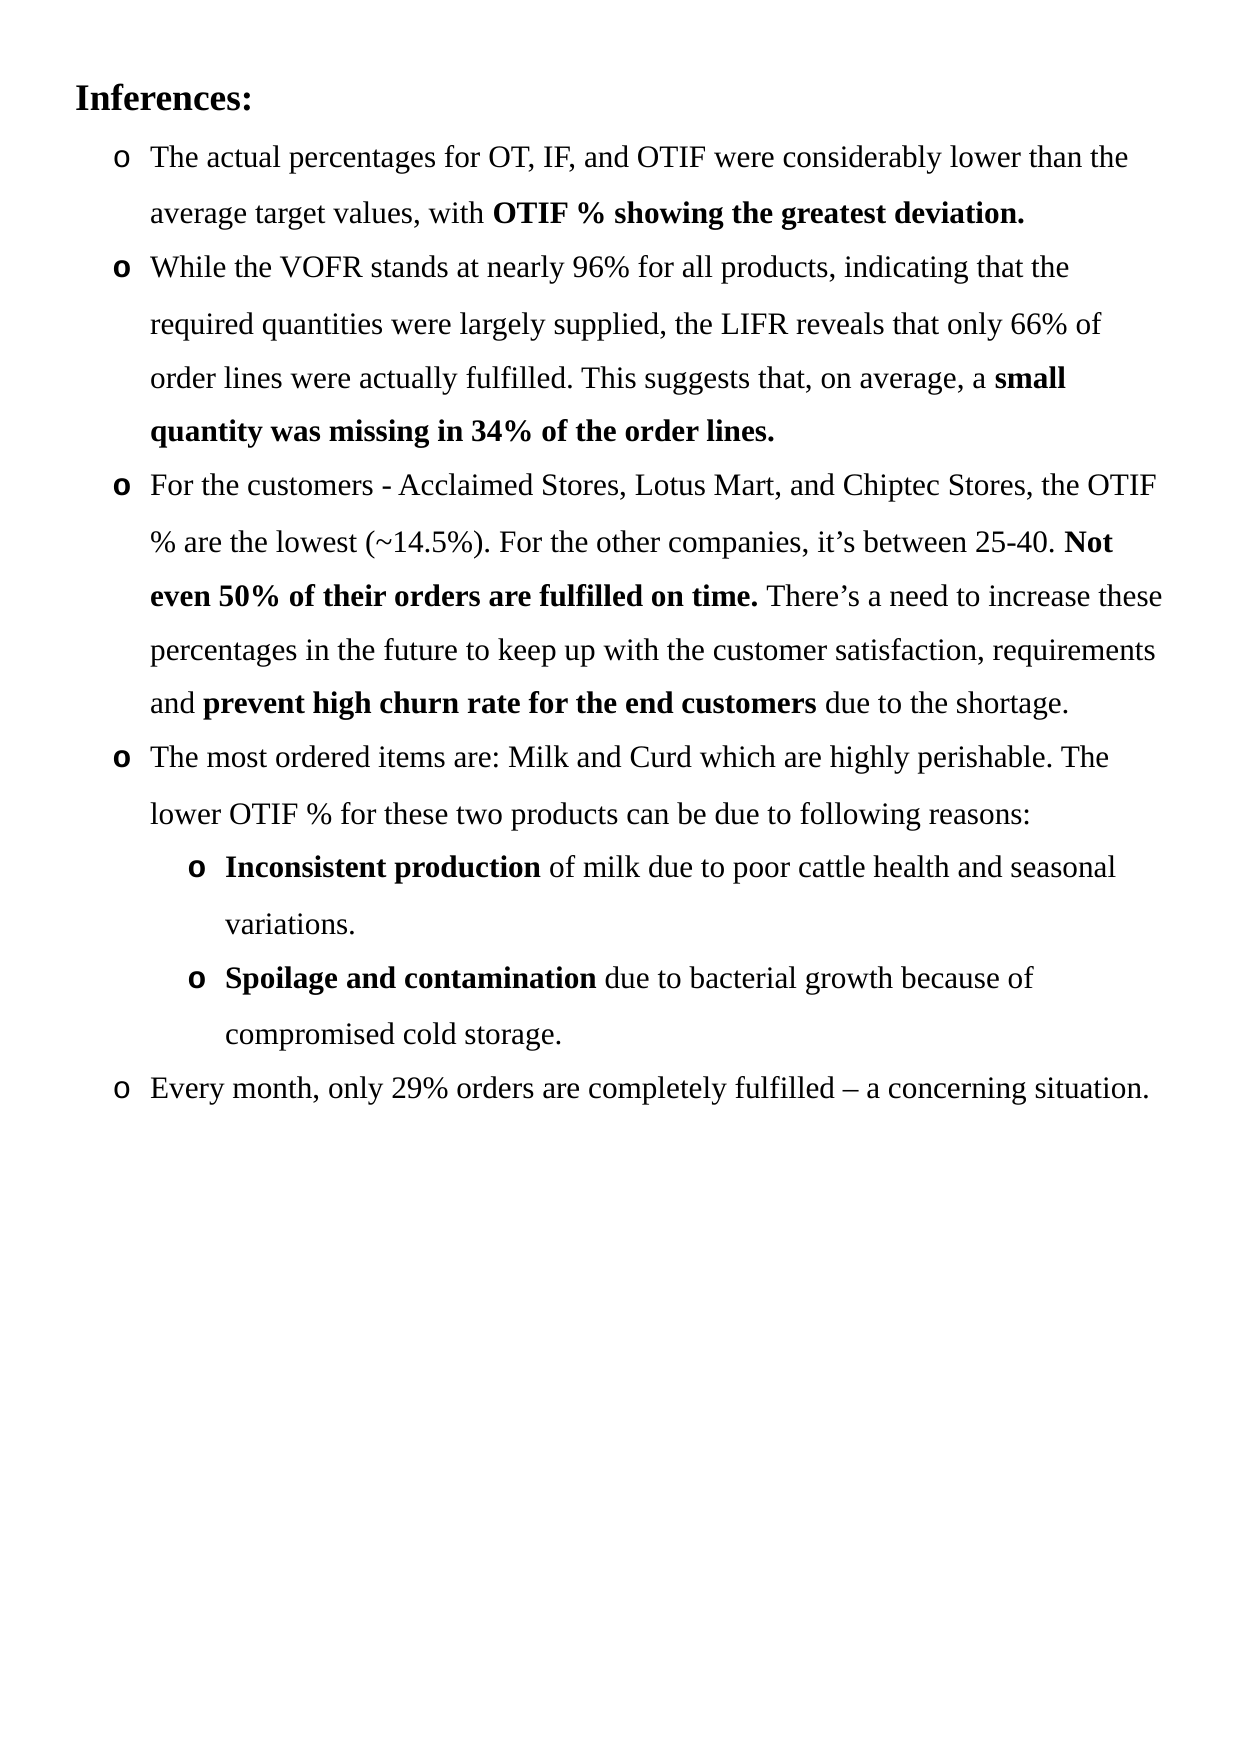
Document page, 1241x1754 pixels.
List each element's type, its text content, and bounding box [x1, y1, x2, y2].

list Inconsistent production of milk due to poor cattle health and seasonal variations. [187, 849, 1165, 941]
list The actual percentages for OT, IF, and OTIF were considerably lower than the average target values, with OTIF % showing the greatest deviation. [112, 138, 1165, 231]
list While the VOFR stands at nearly 96% for all products, indicating that the required quantities were largely supplied, the LIFR reveals that only 66% of order lines were actually fulfilled. This suggests that, on average, a small quantity was missing in 34% of the order lines. [112, 248, 1165, 449]
list For the customers - Acclaimed Stores, Lotus Mart, and Chiptec Stores, the OTIF % are the lowest (~14.5%). For the other companies, it’s between 25-40. Not even 50% of their orders are fulfilled on time. There’s a need to increase these percentages in the future to keep up with the customer satisfaction, requirements and prevent high churn rate for the end customers due to the shortage. [112, 467, 1165, 721]
text Inferences: [75, 75, 1165, 118]
list Spoilage and contamination due to bacterial growth because of compromised cold storage. [187, 959, 1165, 1051]
list Every month, only 29% orders are completely fulfilled – a concerning situation. [112, 1069, 1165, 1108]
list The most ordered items are: Milk and Curd which are highly perishable. The lower OTIF % for these two products can be due to following reasons: [112, 738, 1165, 831]
